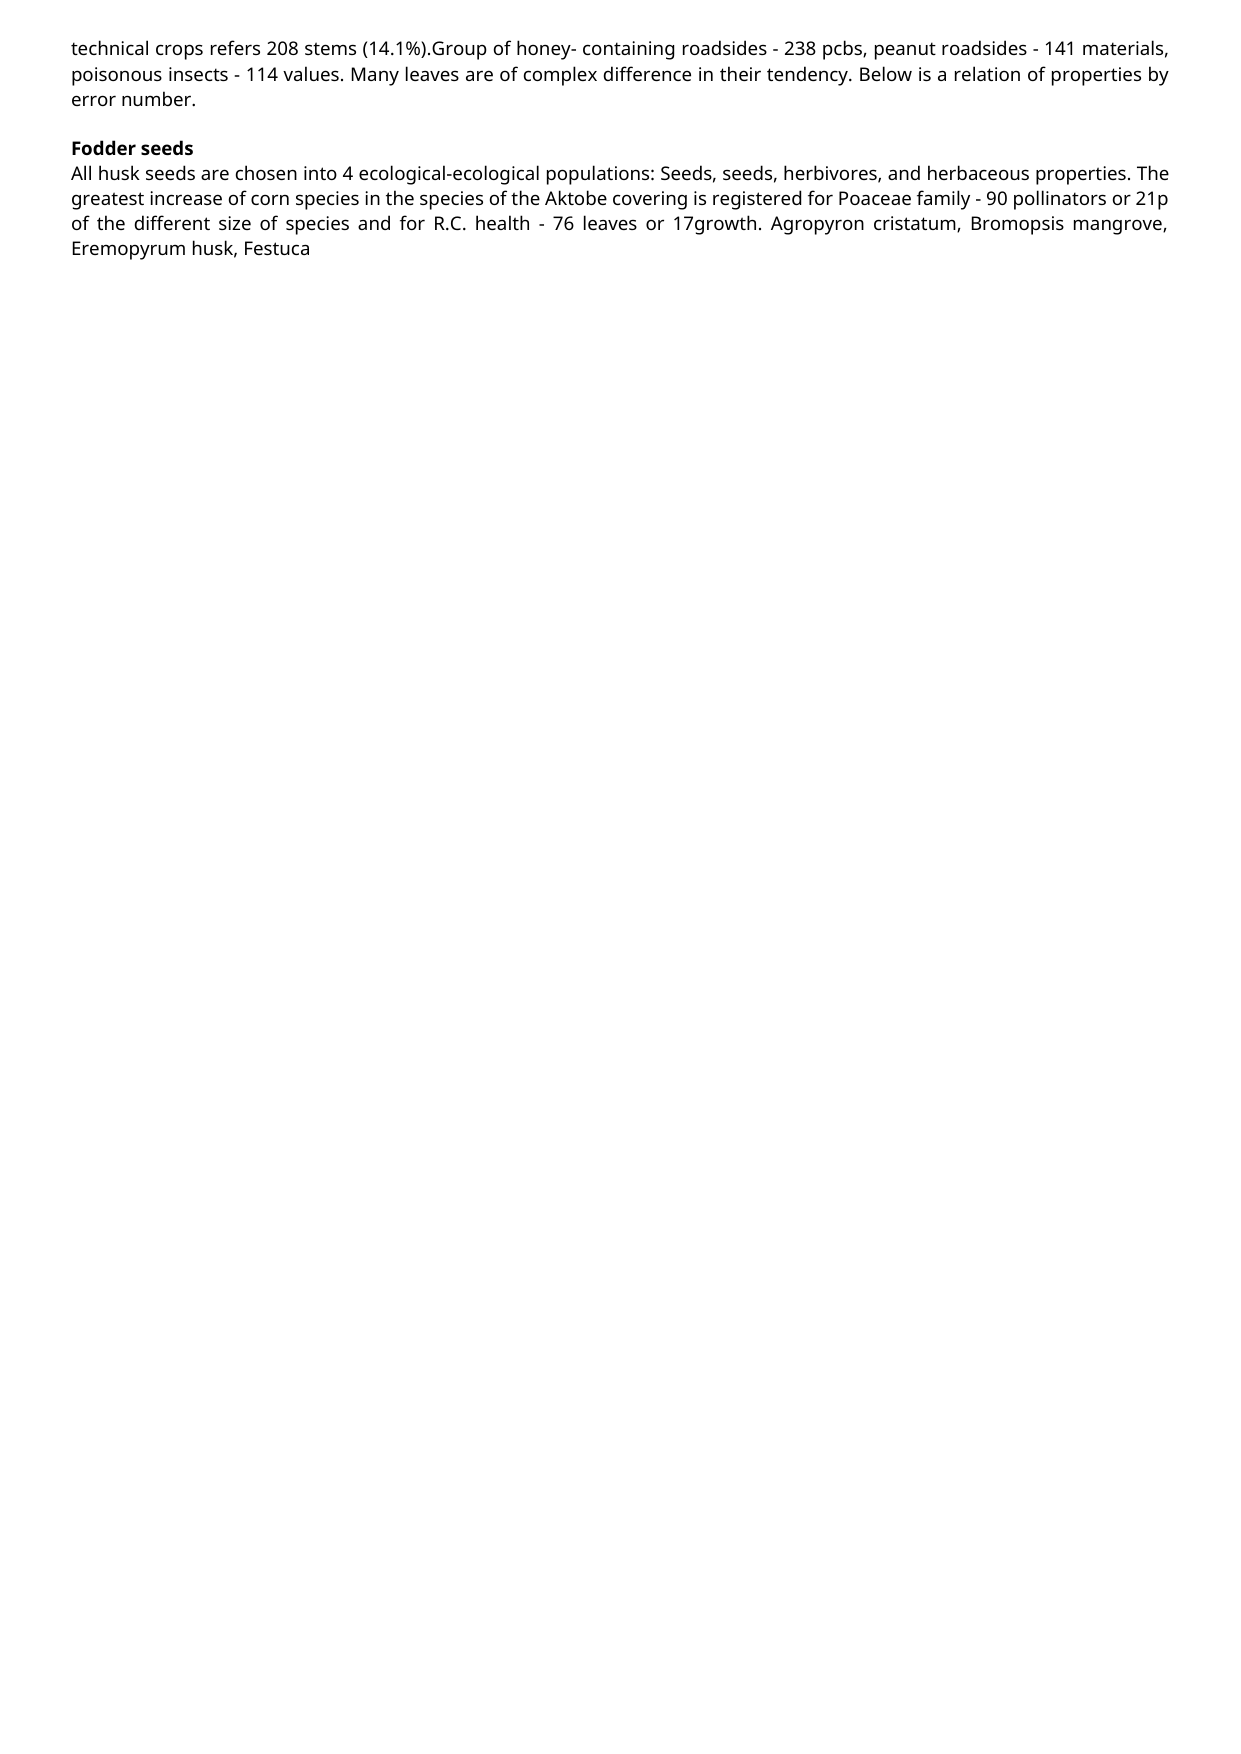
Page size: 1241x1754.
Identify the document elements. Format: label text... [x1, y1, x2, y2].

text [71, 35, 1170, 112]
subtitle Fodder seeds [71, 138, 1182, 160]
text All husk seeds are chosen into 4 ecological-ecological populations: Seeds, seeds, herbivores, and herbaceous properties. The greatest increase of corn species in the species of the Aktobe covering is registered for Poaceae family - 90 pollinators or 21p of the different size of species and for R.C. health - 76 leaves or 17growth. Agropyron cristatum, Bromopsis mangrove, Eremopyrum husk, Festuca [71, 161, 1170, 261]
